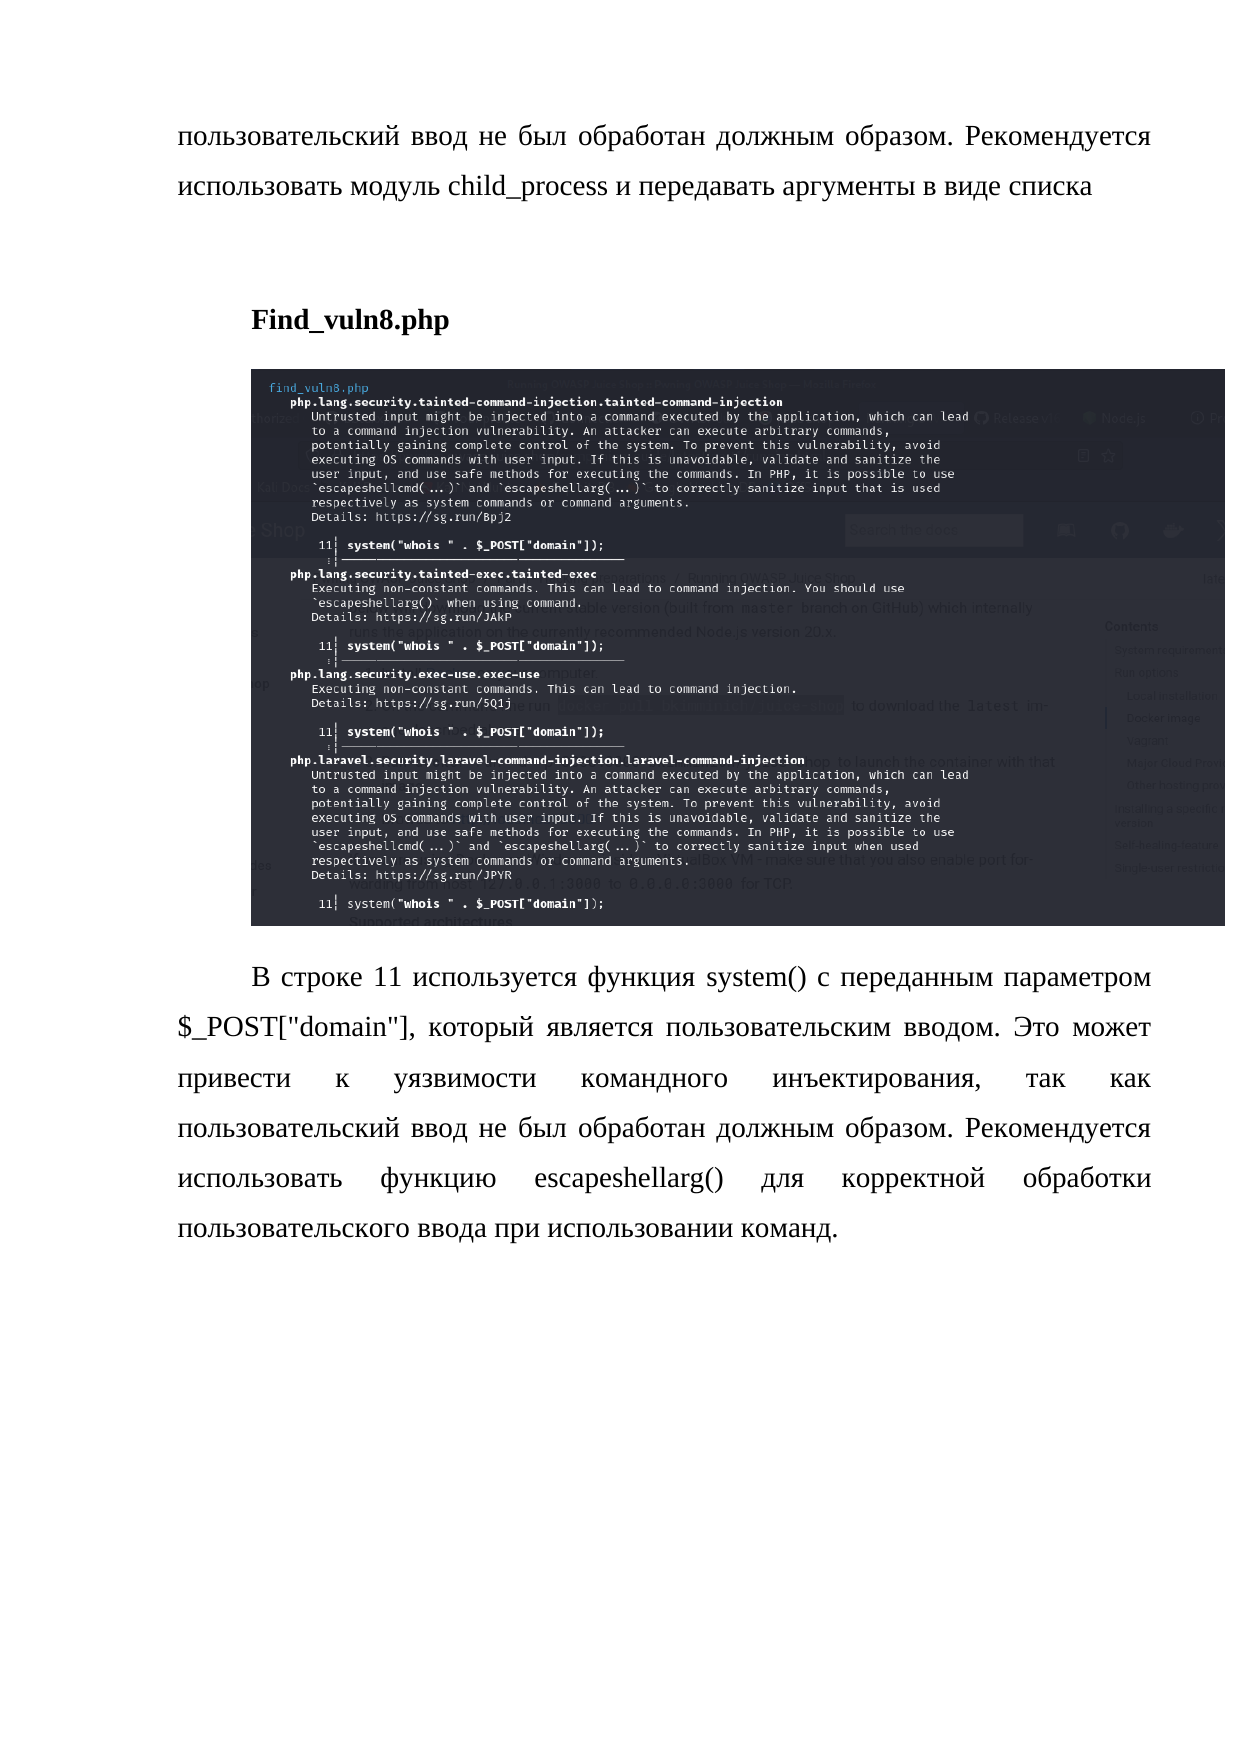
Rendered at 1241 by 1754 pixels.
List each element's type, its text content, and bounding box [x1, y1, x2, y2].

text Find_vuln8.php [177, 302, 1152, 336]
picture [251, 369, 1225, 926]
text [177, 118, 1152, 202]
text В строке 11 используется функция system() с переданным параметром $_POST["domain"], который является пользовательским вводом. Это может привести к уязвимости командного инъектирования, так как пользовательский ввод не был обработан должным образом. Рекомендуется использовать функцию escapeshellarg() для корректной обработки пользовательского ввода при использовании команд. [177, 959, 1152, 1244]
